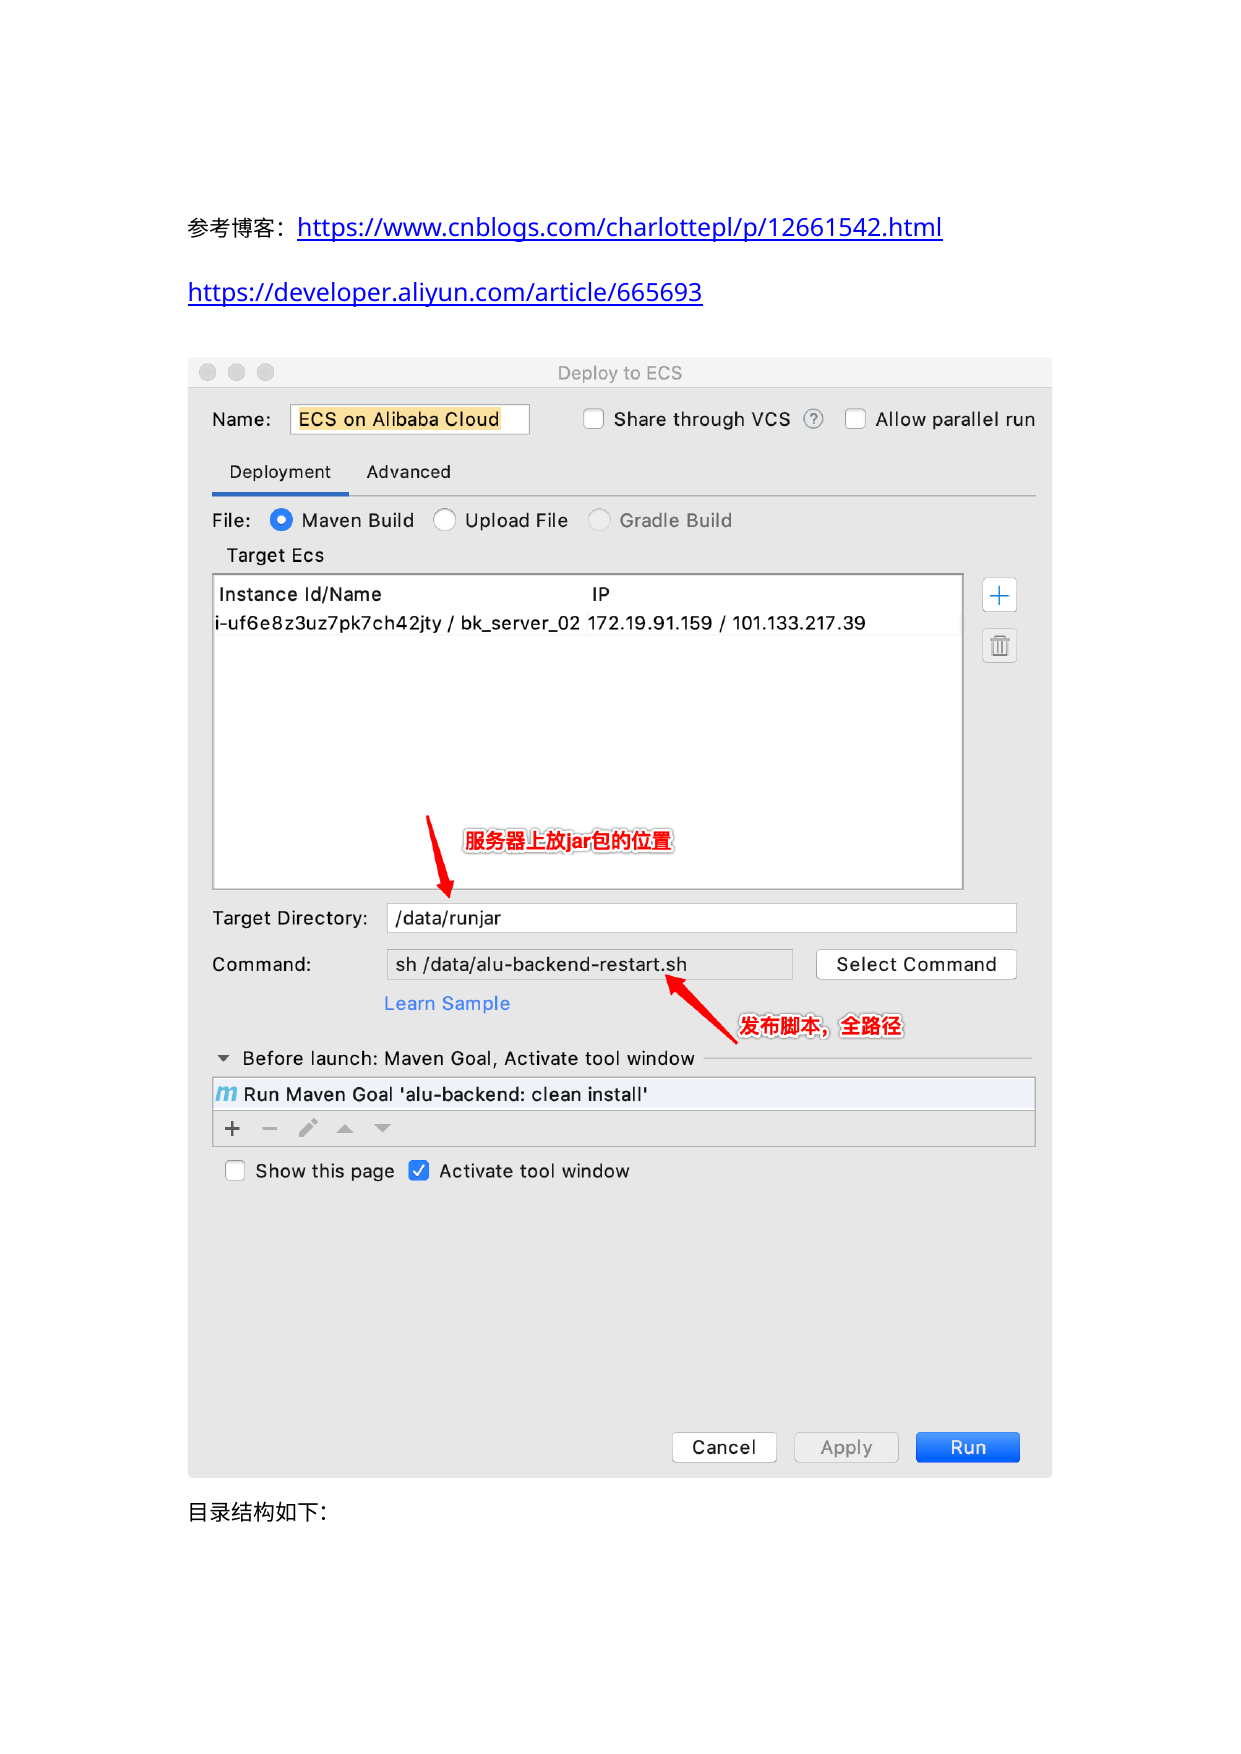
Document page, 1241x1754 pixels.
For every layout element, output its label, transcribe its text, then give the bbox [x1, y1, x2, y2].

text 参考博客：https://www.cnblogs.com/charlottepl/p/12661542.html [187, 194, 1053, 259]
picture [187, 357, 1053, 1478]
text 目录结构如下： [187, 1494, 1053, 1527]
text https://developer.aliyun.com/article/665693 [187, 259, 1053, 324]
